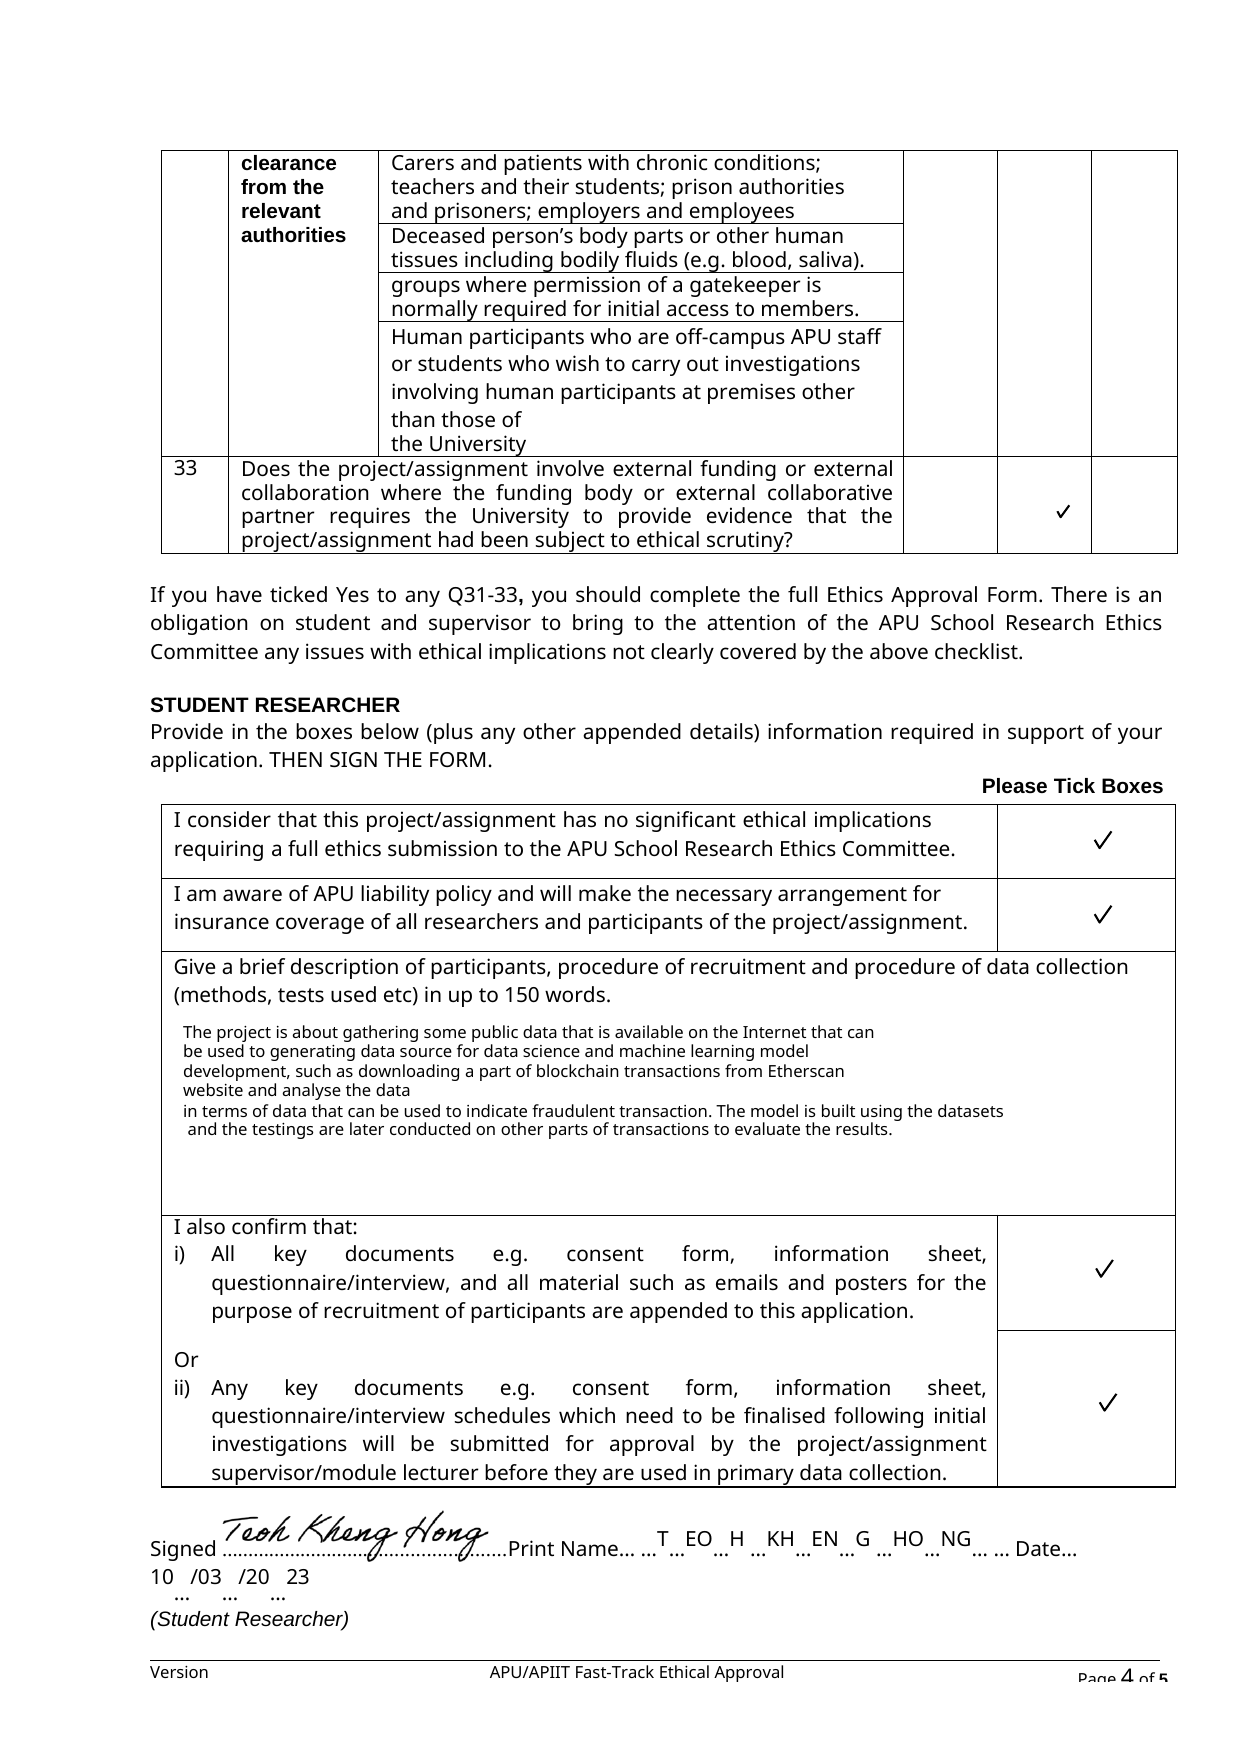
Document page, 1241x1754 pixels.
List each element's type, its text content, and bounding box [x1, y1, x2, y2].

table_cell Deceased person’s body parts or other human tissues including bodily fluids (e.g. blood, saliva). [379, 224, 903, 272]
table_header [1092, 151, 1177, 456]
table_cell Does the project/assignment involve external funding or external collaboration where the funding body or external collaborative partner requires the University to provide evidence that the project/assignment had been subject to ethical scrutiny? [229, 457, 903, 553]
table_header [998, 151, 1091, 456]
text (Student Researcher) [150, 1606, 1205, 1630]
table_cell [904, 457, 997, 553]
table_cell [998, 1331, 1175, 1486]
table_cell [998, 1216, 1175, 1329]
table_header [998, 805, 1175, 878]
text If you have ticked Yes to any Q31-33, you should complete the full Ethics Approval Form. There is an obligation on student and supervisor to bring to the attention of the APU School Research Ethics Committee any issues with ethical implications not clearly covered by the above checklist. [150, 580, 1163, 665]
table_cell groups where permission of a gatekeeper is normally required for initial access to members. [379, 273, 903, 321]
table_header I consider that this project/assignment has no significant ethical implications requiring a full ethics submission to the APU School Research Ethics Committee. [162, 805, 997, 878]
table_cell 33 [162, 457, 228, 553]
table_cell [1092, 457, 1177, 553]
table_header clearance from the relevant authorities [229, 151, 378, 456]
table_cell I am aware of APU liability policy and will make the necessary arrangement for insurance coverage of all researchers and participants of the project/assignment. [162, 879, 997, 951]
table_cell I also confirm that: All key documents e.g. consent form, information sheet, questionnaire/interview, and all material such as emails and posters for the purpose of recruitment of participants are appended to this application. Or Any key documents e.g. consent form, information sheet, questionnaire/interview schedules which need to be finalised following initial investigations will be submitted for approval by the project/assignment supervisor/module lecturer before they are used in primary data collection. [162, 1216, 997, 1486]
table_header [904, 151, 997, 456]
text Signed Print Name… …T…EO…H …KH…EN…G …HO…NG… … Date…10…/03…/20…23 [150, 1524, 1205, 1606]
table_cell [998, 879, 1175, 951]
picture [219, 1479, 491, 1576]
table_header [162, 151, 228, 456]
subtitle Please Tick Boxes [137, 774, 1163, 798]
table_header Carers and patients with chronic conditions; teachers and their students; prison authorities and prisoners; employers and employees [379, 151, 903, 223]
table_cell Give a brief description of participants, procedure of recruitment and procedure of data collection (methods, tests used etc) in up to 150 words. The project is about gathering some public data that is available on the Internet that can be used to generating data source for data science and machine learning model development, such as downloading a part of blockchain transactions from Etherscan website and analyse the data in terms of data that can be used to indicate fraudulent transaction. The model is built using the datasets and the testings are later conducted on other parts of transactions to evaluate the results. [162, 952, 1175, 1214]
table_cell Human participants who are off-campus APU staff or students who wish to carry out investigations involving human participants at premises other than those of the University [379, 322, 903, 456]
text Provide in the boxes below (plus any other appended details) information required in support of your application. THEN SIGN THE FORM. [150, 717, 1163, 774]
subtitle STUDENT RESEARCHER [150, 693, 1205, 717]
table_cell [998, 457, 1091, 553]
